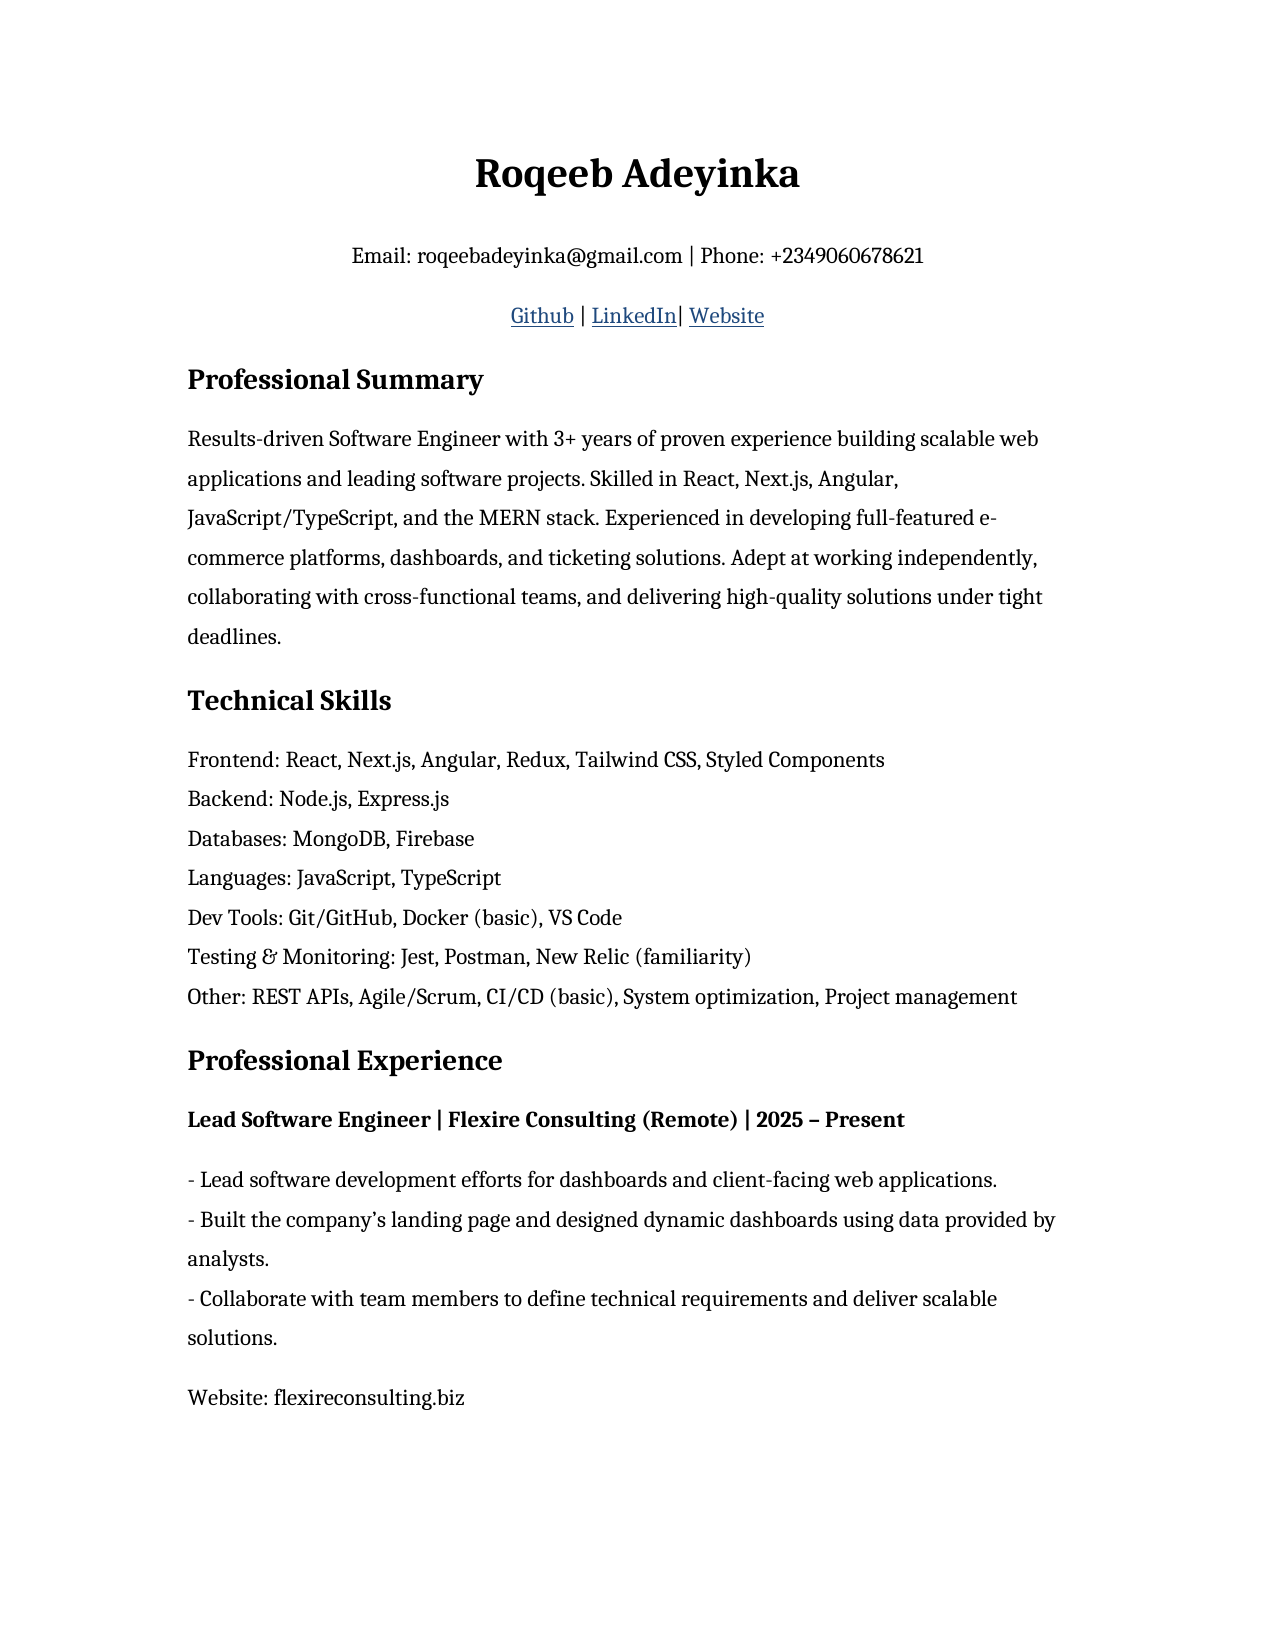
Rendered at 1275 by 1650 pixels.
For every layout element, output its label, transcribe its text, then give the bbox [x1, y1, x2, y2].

text Roqeeb Adeyinka [187, 150, 1087, 198]
text - Lead software development efforts for dashboards and client-facing web applications. - Built the company’s landing page and designed dynamic dashboards using data provided by analysts. - Collaborate with team members to define technical requirements and deliver scalable solutions. [187, 1167, 1087, 1351]
text Results-driven Software Engineer with 3+ years of proven experience building scalable web applications and leading software projects. Skilled in React, Next.js, Angular, JavaScript/TypeScript, and the MERN stack. Experienced in developing full-featured e-commerce platforms, dashboards, and ticketing solutions. Adept at working independently, collaborating with cross-functional teams, and delivering high-quality solutions under tight deadlines. [187, 426, 1087, 650]
text Website: flexireconsulting.biz [187, 1385, 1087, 1412]
text Technical Skills [187, 684, 1087, 717]
text Frontend: React, Next.js, Angular, Redux, Tailwind CSS, Styled Components Backend: Node.js, Express.js Databases: MongoDB, Firebase Languages: JavaScript, TypeScript Dev Tools: Git/GitHub, Docker (basic), VS Code Testing & Monitoring: Jest, Postman, New Relic (familiarity) Other: REST APIs, Agile/Scrum, CI/CD (basic), System optimization, Project management [187, 747, 1087, 1010]
text Github | LinkedIn| Website [187, 303, 1087, 329]
text Lead Software Engineer | Flexire Consulting (Remote) | 2025 – Present [187, 1107, 1087, 1133]
text Email: roqeebadeyinka@gmail.com | Phone: +2349060678621 [187, 243, 1087, 269]
text Professional Experience [187, 1044, 1087, 1077]
text Professional Summary [187, 363, 1087, 397]
